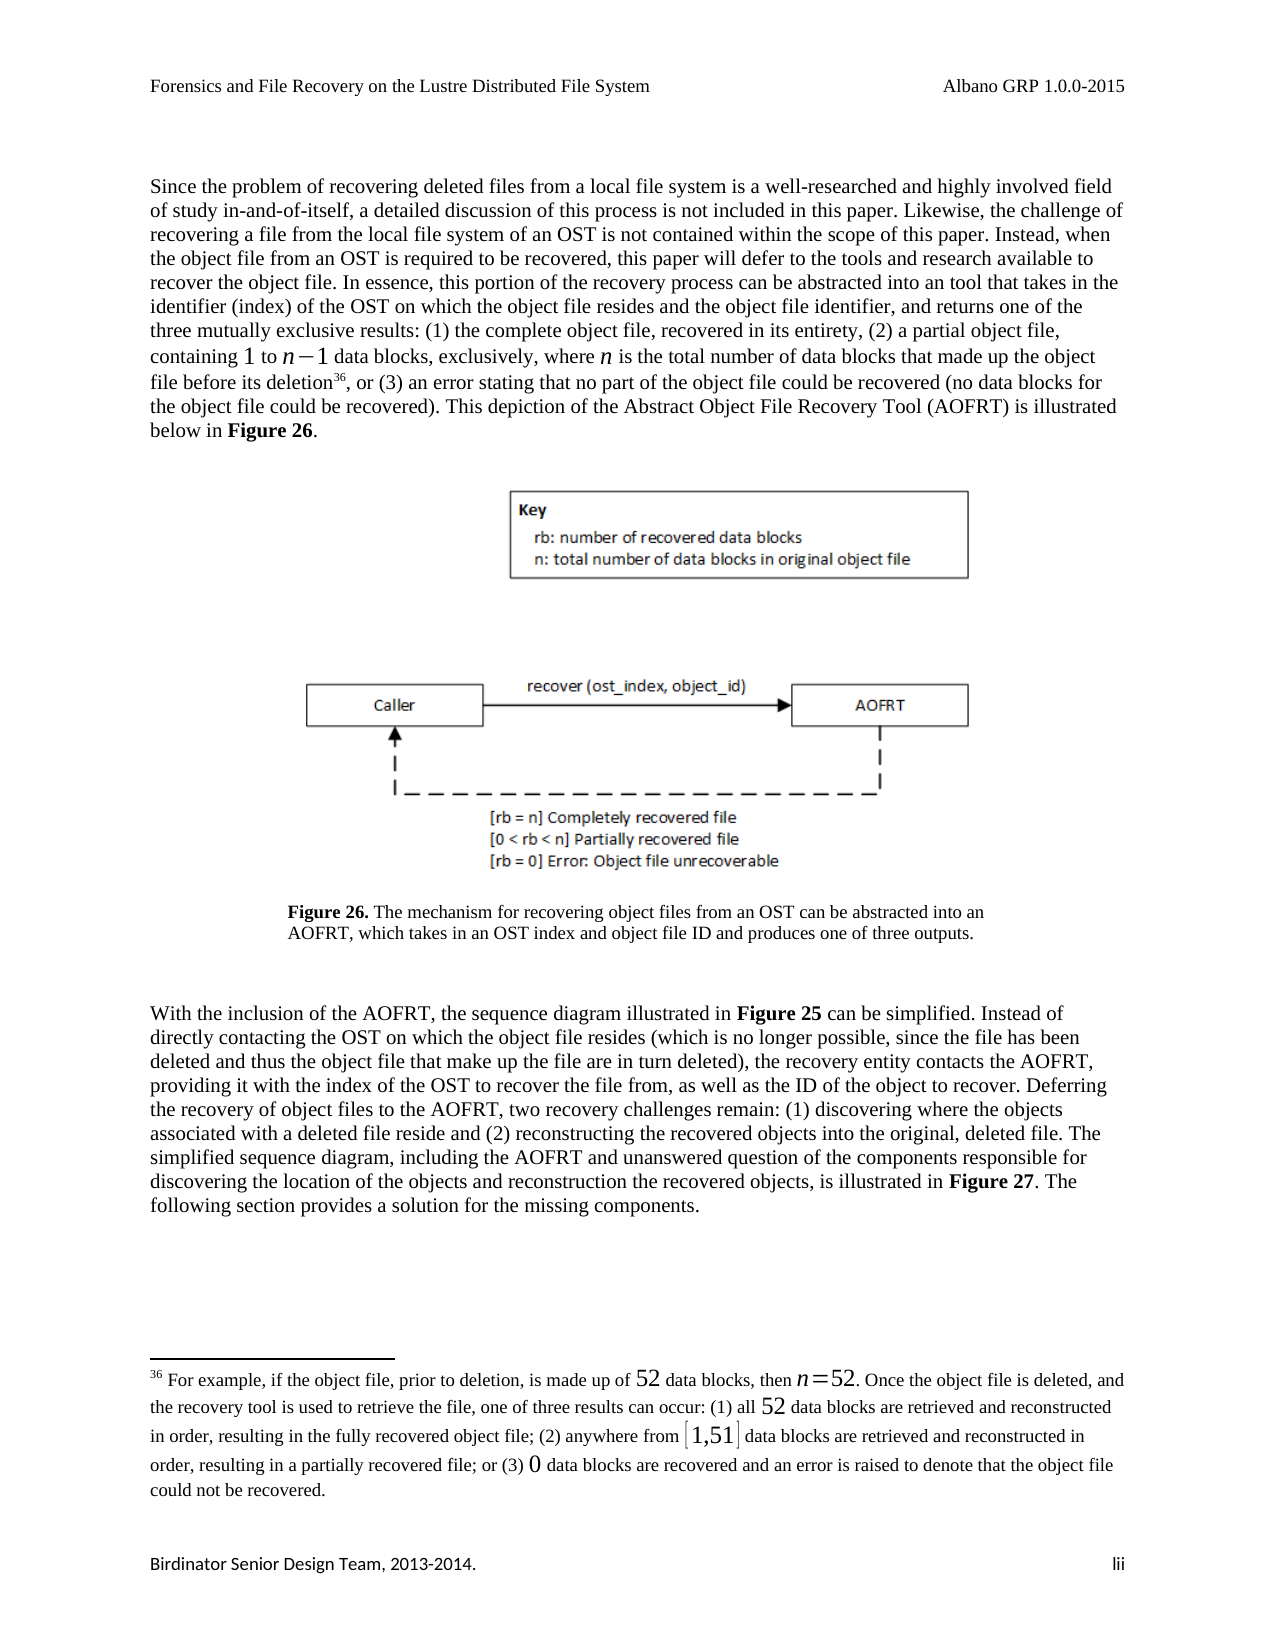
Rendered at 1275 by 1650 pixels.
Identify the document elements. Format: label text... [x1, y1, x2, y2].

text With the inclusion of the AOFRT, the sequence diagram illustrated in Figure 25 can be simplified. Instead of directly contacting the OST on which the object file resides (which is no longer possible, since the file has been deleted and thus the object file that make up the file are in turn deleted), the recovery entity contacts the AOFRT, providing it with the index of the OST to recover the file from, as well as the ID of the object to recover. Deferring the recovery of object files to the AOFRT, two recovery challenges remain: (1) discovering where the objects associated with a deleted file reside and (2) reconstructing the recovered objects into the original, deleted file. The simplified sequence diagram, including the AOFRT and unanswered question of the components responsible for discovering the location of the objects and reconstruction the recovered objects, is illustrated in Figure 27. The following section provides a solution for the missing components. [150, 1001, 1125, 1217]
text Since the problem of recovering deleted files from a local file system is a well-researched and highly involved field of study in-and-of-itself, a detailed discussion of this process is not included in this paper. Likewise, the challenge of recovering a file from the local file system of an OST is not contained within the scope of this paper. Instead, when the object file from an OST is required to be recovered, this paper will defer to the tools and research available to recover the object file. In essence, this portion of the recovery process can be abstracted into an tool that takes in the identifier (index) of the OST on which the object file resides and the object file identifier, and returns one of the three mutually exclusive results: (1) the complete object file, recovered in its entirety, (2) a partial object file, containing to data blocks, exclusively, where is the total number of data blocks that made up the object file before its deletion, or (3) an error stating that no part of the object file could be recovered (no data blocks for the object file could be recovered). This depiction of the Abstract Object File Recovery Tool (AOFRT) is illustrated below in Figure 26. [150, 174, 1125, 442]
picture [305, 490, 970, 881]
